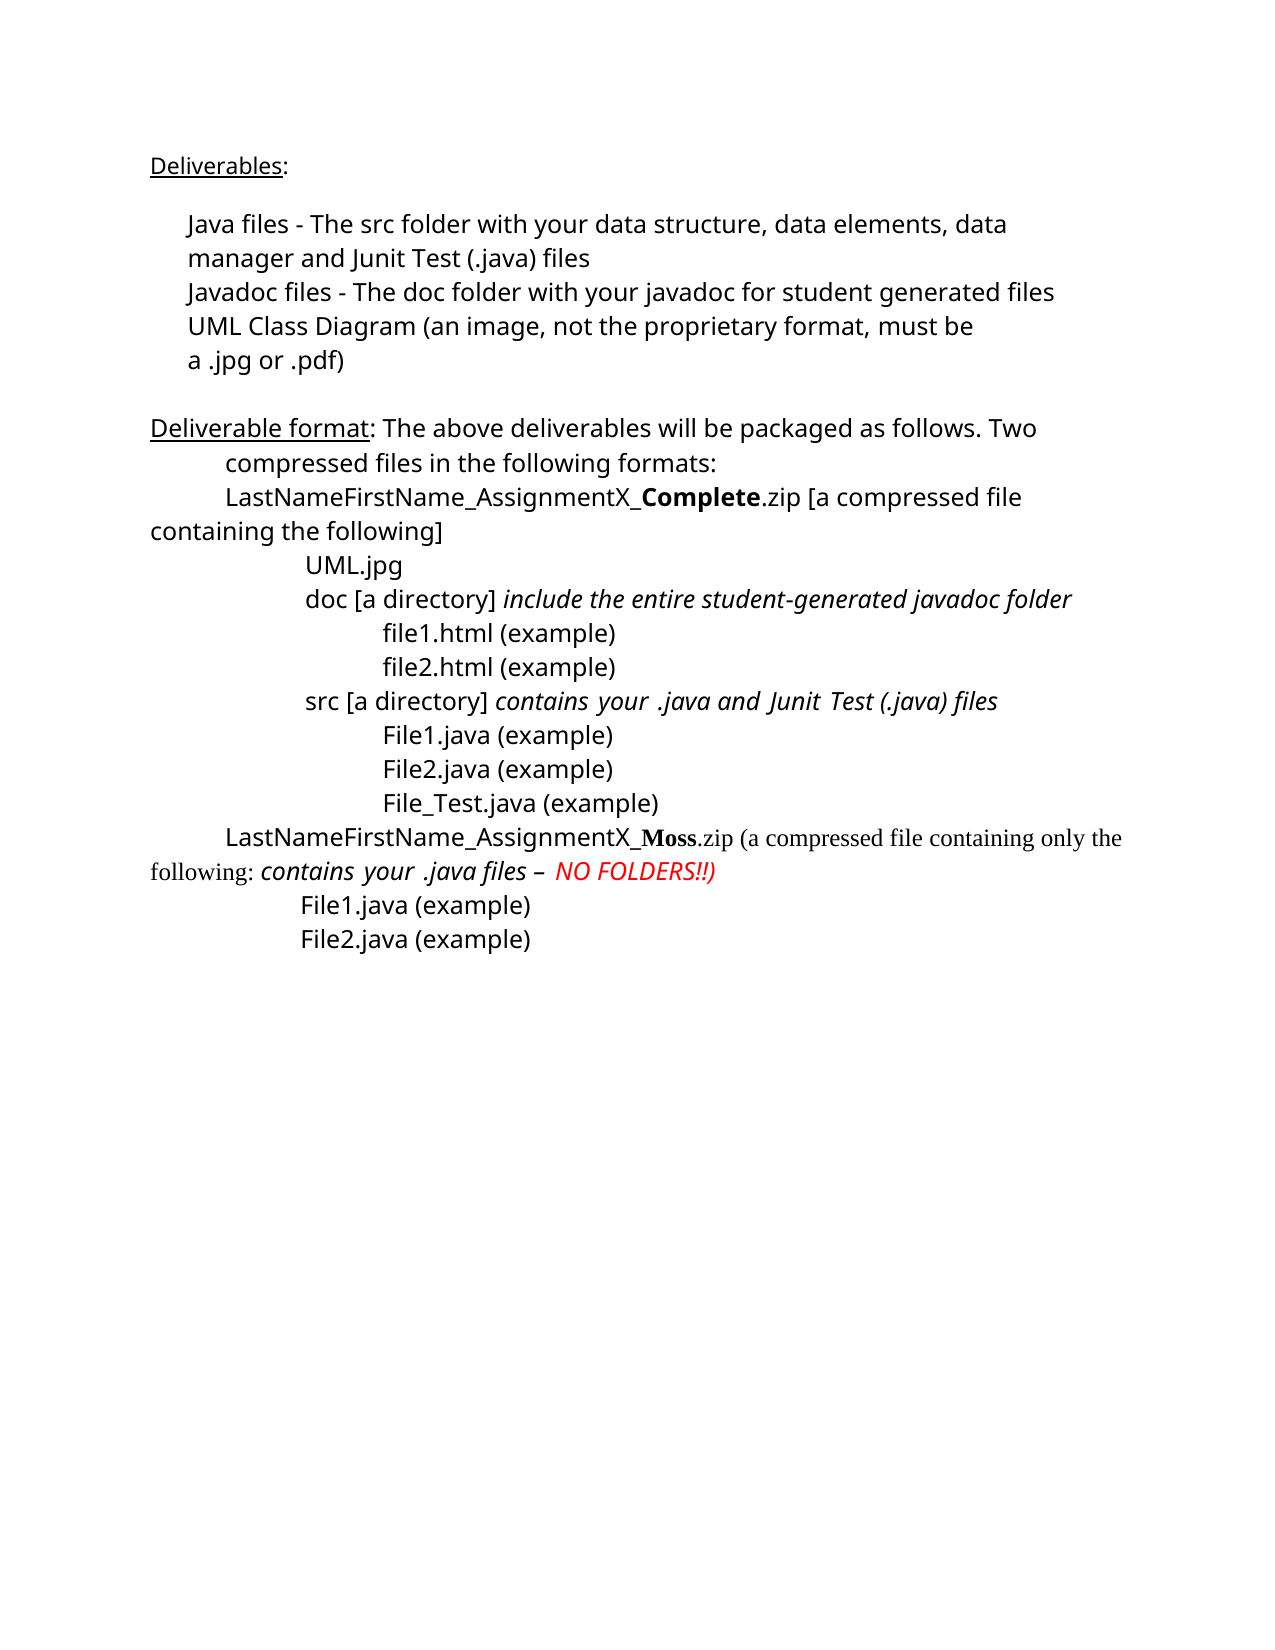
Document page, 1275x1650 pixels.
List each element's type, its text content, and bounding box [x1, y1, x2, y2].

text file2.html (example) [150, 649, 1125, 684]
text File1.java (example) [150, 718, 1125, 752]
text Javadoc files - The doc folder with your javadoc for student generated files [187, 275, 1125, 309]
text Deliverables: [150, 150, 1125, 181]
text File1.java (example) [150, 888, 1125, 922]
text File2.java (example) [150, 752, 1125, 786]
text LastNameFirstName_AssignmentX_Complete.zip [a compressed file containing the following] [150, 479, 1125, 547]
text File2.java (example) [150, 922, 1125, 956]
text Java files - The src folder with your data structure, data elements, data manager and Junit Test (.java) files [187, 207, 1125, 275]
text file1.html (example) [150, 616, 1125, 649]
text LastNameFirstName_AssignmentX_Moss.zip (a compressed file containing only the following: contains your .java files – NO FOLDERS!!) [150, 820, 1125, 888]
text UML Class Diagram (an image, not the proprietary format, must be a .jpg or .pdf) [187, 309, 1125, 377]
text doc [a directory] include the entire student-generated javadoc folder [150, 581, 1125, 616]
text File_Test.java (example) [150, 786, 1125, 820]
text Deliverable format: The above deliverables will be packaged as follows. Two compressed files in the following formats: [150, 411, 1125, 479]
text src [a directory] contains your .java and Junit Test (.java) files [150, 684, 1125, 718]
text UML.jpg [150, 547, 1125, 581]
